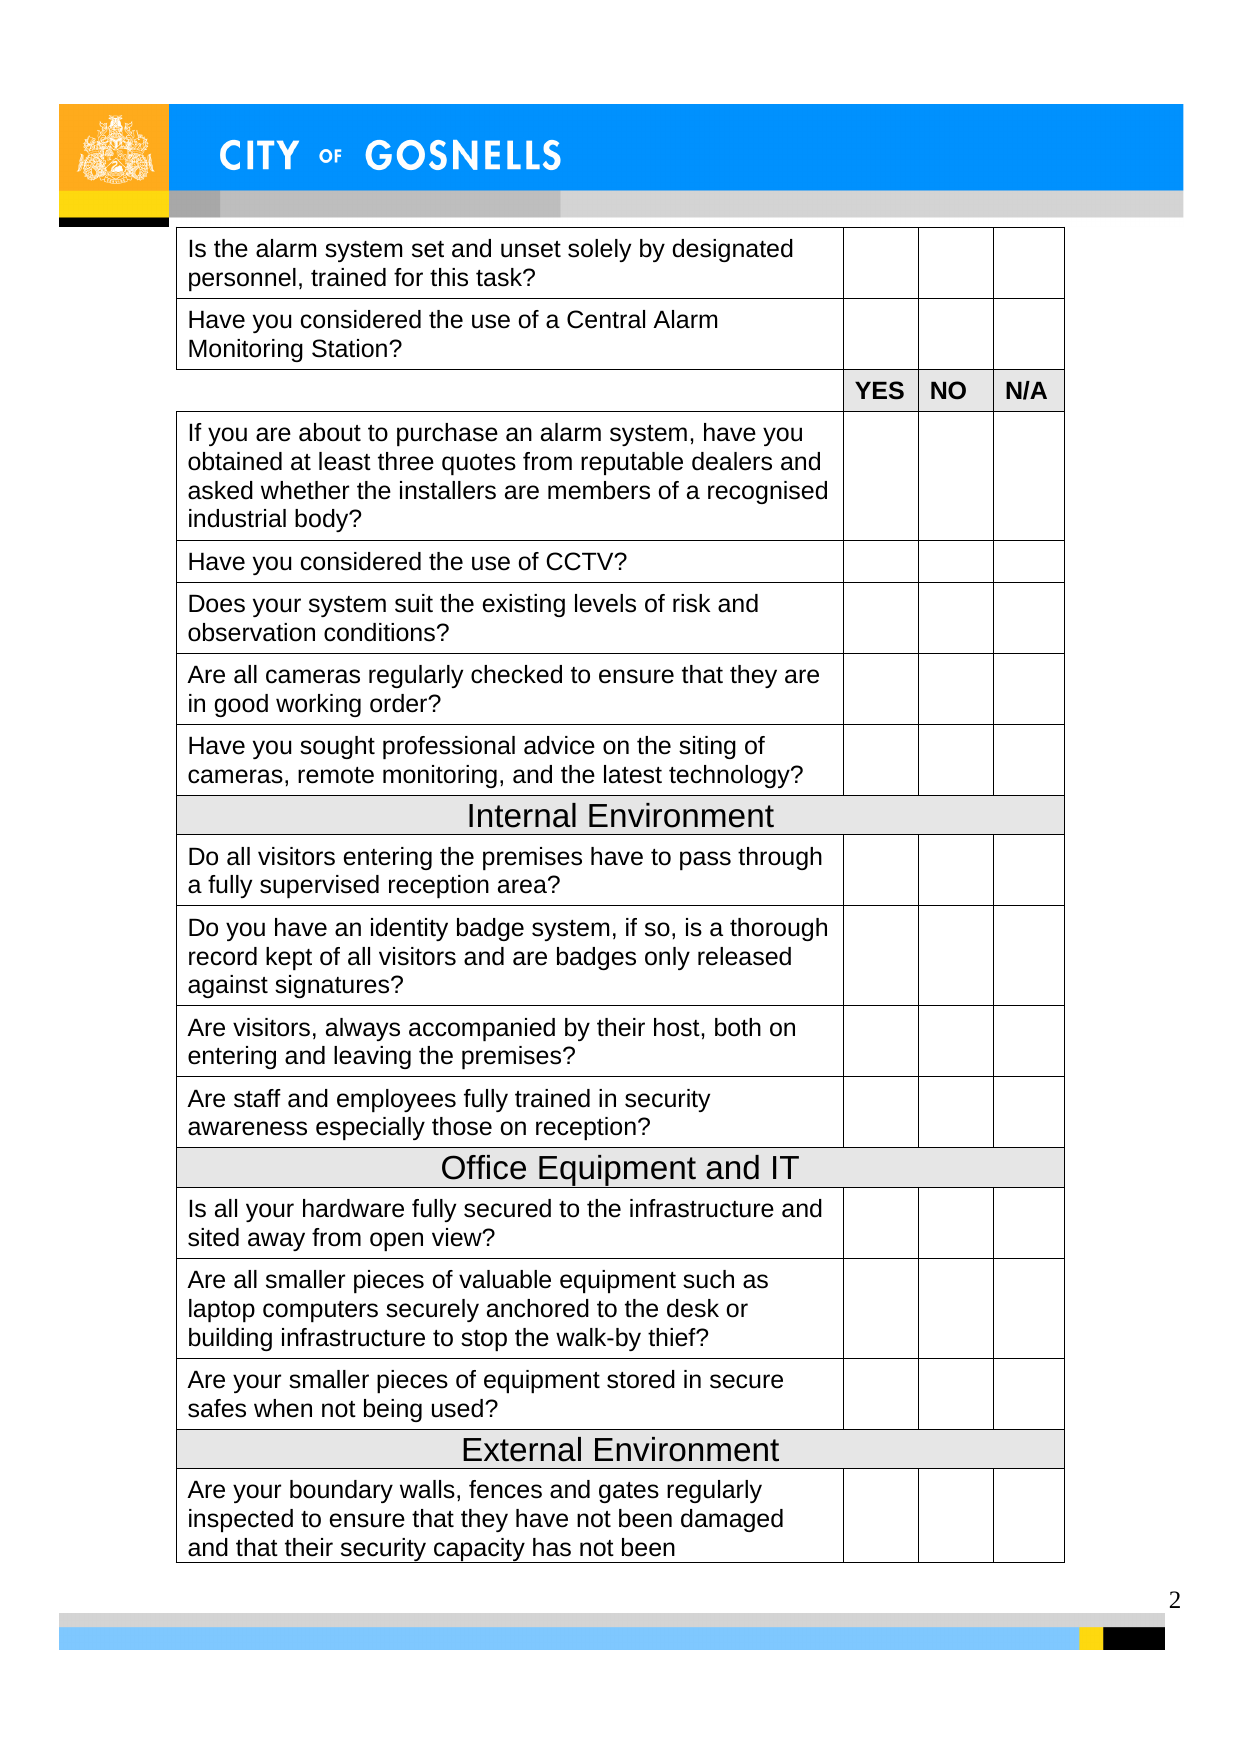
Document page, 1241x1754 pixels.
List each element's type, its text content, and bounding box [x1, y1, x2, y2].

table_cell [994, 1259, 1064, 1358]
table_cell Have you considered the use of CCTV? [177, 541, 843, 582]
table_cell [919, 906, 993, 1005]
table_cell External Environment [177, 1430, 1064, 1468]
table_cell [844, 299, 918, 369]
table_cell [844, 583, 918, 653]
table_cell [844, 1469, 918, 1562]
table_cell [844, 412, 918, 539]
table_cell N/A [994, 370, 1064, 411]
table_cell [994, 1469, 1064, 1562]
table_cell Office Equipment and IT [177, 1148, 1064, 1187]
table_cell Have you sought professional advice on the siting of cameras, remote monitoring, and the latest technology? [177, 725, 843, 795]
table_cell Are your smaller pieces of equipment stored in secure safes when not being used? [177, 1359, 843, 1429]
table_cell [844, 1359, 918, 1429]
table_cell [994, 299, 1064, 369]
table_cell Have you considered the use of a Central Alarm Monitoring Station? [177, 299, 843, 369]
table_cell Is the alarm system set and unset solely by designated personnel, trained for this task? [177, 228, 843, 298]
picture [59, 1613, 1165, 1650]
table_cell [919, 583, 993, 653]
picture [59, 104, 1184, 227]
table_cell [994, 1006, 1064, 1076]
table_cell YES [844, 370, 918, 411]
table_cell [919, 1359, 993, 1429]
table_cell [994, 541, 1064, 582]
table_cell [919, 1006, 993, 1076]
table_cell [844, 541, 918, 582]
table_cell Are all smaller pieces of valuable equipment such as laptop computers securely anchored to the desk or building infrastructure to stop the walk-by thief? [177, 1259, 843, 1358]
table_cell Does your system suit the existing levels of risk and observation conditions? [177, 583, 843, 653]
table_cell [919, 1469, 993, 1562]
table_cell Do all visitors entering the premises have to pass through a fully supervised reception area? [177, 835, 843, 905]
table_cell [919, 1077, 993, 1147]
table_cell Are all cameras regularly checked to ensure that they are in good working order? [177, 654, 843, 724]
table_cell [994, 725, 1064, 795]
table_cell [919, 725, 993, 795]
table_cell [919, 299, 993, 369]
table_cell Are visitors, always accompanied by their host, both on entering and leaving the premises? [177, 1006, 843, 1076]
table_cell [844, 654, 918, 724]
table_cell Is all your hardware fully secured to the infrastructure and sited away from open view? [177, 1188, 843, 1258]
table_cell If you are about to purchase an alarm system, have you obtained at least three quotes from reputable dealers and asked whether the installers are members of a recognised industrial body? [177, 412, 843, 539]
table_cell [919, 412, 993, 539]
table_cell [844, 1259, 918, 1358]
table_cell [994, 1077, 1064, 1147]
table_cell [844, 228, 918, 298]
table_cell [994, 835, 1064, 905]
table_cell [844, 1006, 918, 1076]
table_cell [919, 228, 993, 298]
table_cell [994, 583, 1064, 653]
table_cell [994, 228, 1064, 298]
table_cell [994, 906, 1064, 1005]
table_cell [844, 725, 918, 795]
table_cell [919, 835, 993, 905]
table_cell Do you have an identity badge system, if so, is a thorough record kept of all visitors and are badges only released against signatures? [177, 906, 843, 1005]
table_cell [919, 1188, 993, 1258]
table_cell [844, 1188, 918, 1258]
table_cell [844, 906, 918, 1005]
table_cell [994, 1188, 1064, 1258]
table_cell Internal Environment [177, 796, 1064, 834]
table_cell [919, 1259, 993, 1358]
table_cell [919, 654, 993, 724]
table_cell [176, 370, 843, 411]
table_cell Are staff and employees fully trained in security awareness especially those on reception? [177, 1077, 843, 1147]
table_cell [994, 654, 1064, 724]
table_cell [994, 1359, 1064, 1429]
table_cell [844, 1077, 918, 1147]
table_cell NO [919, 370, 993, 411]
table_cell [844, 835, 918, 905]
table_cell [994, 412, 1064, 539]
table_cell [919, 541, 993, 582]
